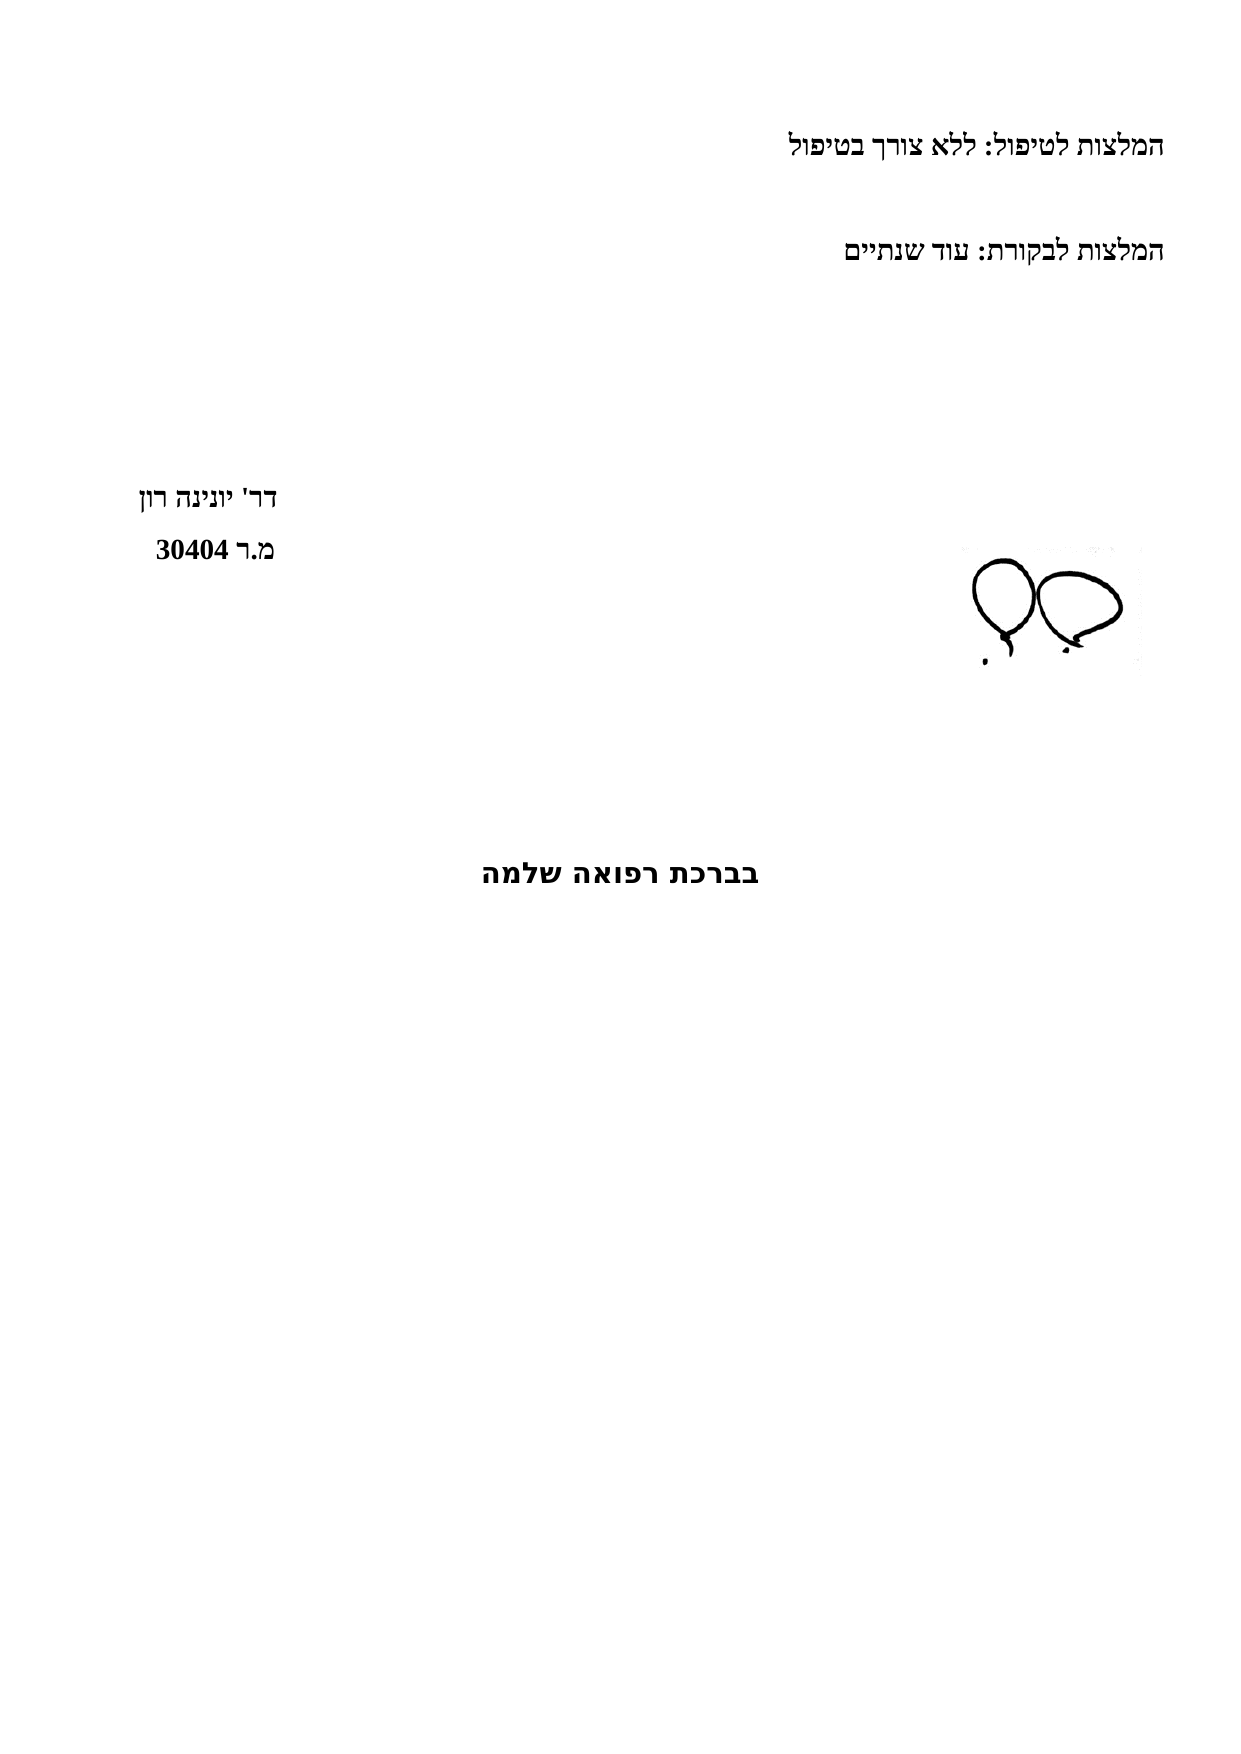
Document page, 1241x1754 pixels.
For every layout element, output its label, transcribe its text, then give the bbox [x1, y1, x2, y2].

text דר' יונינה רון [75, 480, 1165, 513]
text המלצות לבקורת: עוד שנתיים [75, 233, 1165, 267]
text בברכת רפואה שלמה [75, 856, 1165, 890]
text המלצות לטיפול: ללא צורך בטיפול [75, 128, 1165, 161]
text מ.ר 30404 [75, 532, 1165, 566]
picture [961, 566, 1142, 676]
